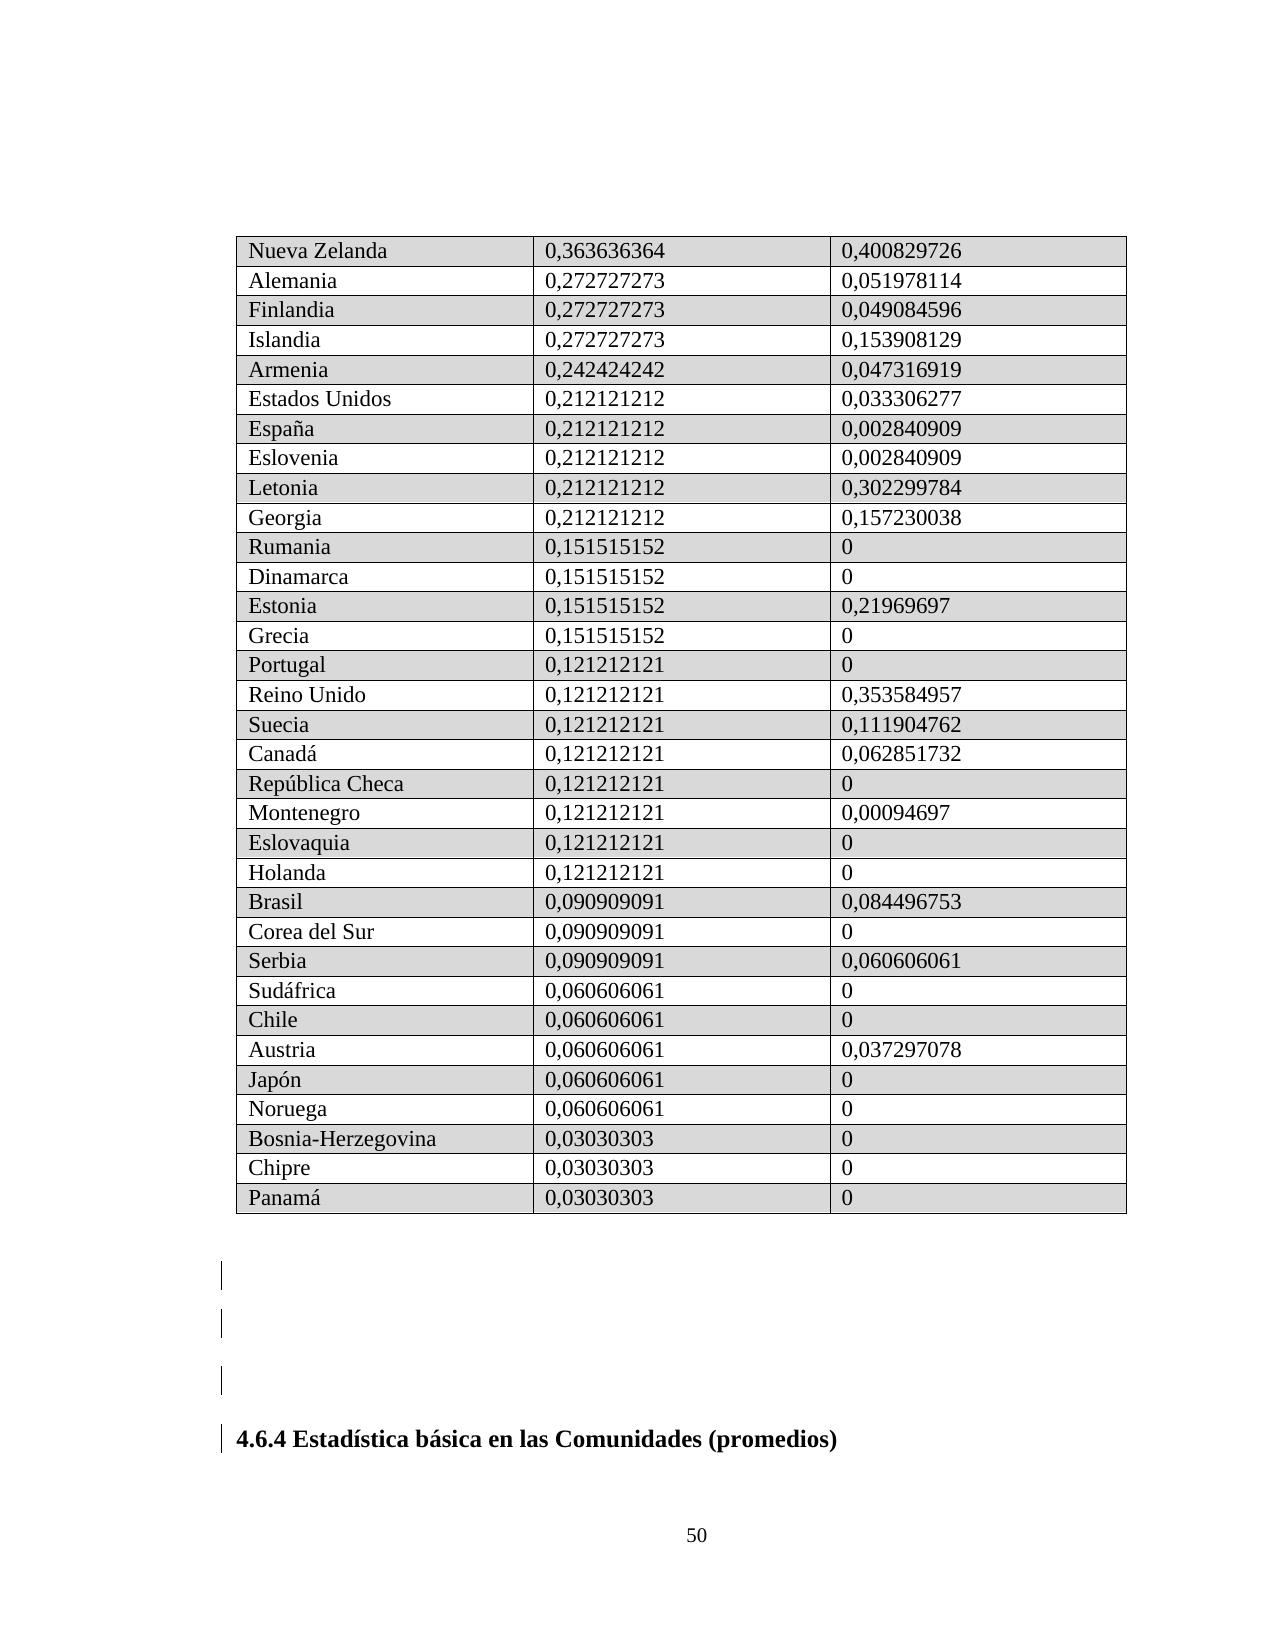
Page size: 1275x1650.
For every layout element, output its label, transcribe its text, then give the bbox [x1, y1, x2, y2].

table_cell 0,272727273 [534, 296, 830, 325]
table_cell 0,353584957 [831, 681, 1126, 709]
table_cell Reino Unido [237, 681, 533, 709]
table_cell 0,062851732 [831, 740, 1126, 769]
table_cell Canadá [237, 740, 533, 769]
table_cell 0,060606061 [534, 1095, 830, 1124]
table_cell 0,090909091 [534, 888, 830, 917]
table_cell 0,302299784 [831, 474, 1126, 502]
table_cell 0,00094697 [831, 799, 1126, 828]
table_cell 0,111904762 [831, 711, 1126, 739]
table_cell Panamá [237, 1184, 533, 1212]
table_cell Estados Unidos [237, 385, 533, 414]
table_cell 0,03030303 [534, 1184, 830, 1212]
table_cell 0 [831, 563, 1126, 591]
table_cell Austria [237, 1036, 533, 1064]
table_cell 0,03030303 [534, 1154, 830, 1183]
table_cell 0,084496753 [831, 888, 1126, 917]
table_cell 0,060606061 [534, 977, 830, 1005]
table_cell 0 [831, 829, 1126, 857]
table_cell Serbia [237, 947, 533, 976]
table_cell Letonia [237, 474, 533, 502]
text 4.6.4 Estadística básica en las Comunidades (promedios) [236, 1424, 1127, 1453]
table_cell 0 [831, 622, 1126, 650]
table_cell 0,049084596 [831, 296, 1126, 325]
table_cell 0,03030303 [534, 1125, 830, 1153]
table_cell 0 [831, 977, 1126, 1005]
table_cell Bosnia-Herzegovina [237, 1125, 533, 1153]
table_cell 0 [831, 770, 1126, 798]
table_cell 0,121212121 [534, 651, 830, 680]
table_cell Suecia [237, 711, 533, 739]
table_cell 0 [831, 1066, 1126, 1094]
table_cell 0 [831, 918, 1126, 946]
table_cell 0,121212121 [534, 770, 830, 798]
table_cell 0,212121212 [534, 474, 830, 502]
table_cell 0 [831, 1154, 1126, 1183]
table_cell Brasil [237, 888, 533, 917]
table_cell 0,272727273 [534, 267, 830, 295]
table_cell Montenegro [237, 799, 533, 828]
table_cell Corea del Sur [237, 918, 533, 946]
table_cell 0 [831, 859, 1126, 887]
table_cell 0 [831, 1095, 1126, 1124]
table_cell 0,090909091 [534, 947, 830, 976]
table_cell Grecia [237, 622, 533, 650]
table_cell 0,037297078 [831, 1036, 1126, 1064]
table_cell 0,060606061 [831, 947, 1126, 976]
table_cell 0,060606061 [534, 1036, 830, 1064]
table_cell Dinamarca [237, 563, 533, 591]
table_cell 0,151515152 [534, 622, 830, 650]
table_cell Eslovaquia [237, 829, 533, 857]
table_cell 0,212121212 [534, 444, 830, 473]
table_cell 0,047316919 [831, 356, 1126, 384]
table_cell Sudáfrica [237, 977, 533, 1005]
table_cell 0,242424242 [534, 356, 830, 384]
table_cell Estonia [237, 592, 533, 621]
table_cell 0 [831, 1006, 1126, 1035]
table_cell 0,051978114 [831, 267, 1126, 295]
table_cell 0 [831, 1125, 1126, 1153]
table_cell 0 [831, 651, 1126, 680]
table_cell Nueva Zelanda [237, 237, 533, 266]
table_cell 0,121212121 [534, 829, 830, 857]
table_cell Noruega [237, 1095, 533, 1124]
table_cell 0,121212121 [534, 711, 830, 739]
table_cell Armenia [237, 356, 533, 384]
table_cell 0,151515152 [534, 563, 830, 591]
table_cell Portugal [237, 651, 533, 680]
table_cell Alemania [237, 267, 533, 295]
table_cell Islandia [237, 326, 533, 354]
table_cell 0,157230038 [831, 504, 1126, 532]
table_cell España [237, 415, 533, 443]
table_cell 0 [831, 1184, 1126, 1212]
table_cell 0,002840909 [831, 415, 1126, 443]
table_cell 0,090909091 [534, 918, 830, 946]
table_cell Japón [237, 1066, 533, 1094]
table_cell 0,21969697 [831, 592, 1126, 621]
table_cell 0,002840909 [831, 444, 1126, 473]
table_cell 0,212121212 [534, 504, 830, 532]
table_cell Chile [237, 1006, 533, 1035]
table_cell 0,363636364 [534, 237, 830, 266]
table_cell Rumania [237, 533, 533, 562]
table_cell Chipre [237, 1154, 533, 1183]
table_cell 0 [831, 533, 1126, 562]
table_cell 0,212121212 [534, 385, 830, 414]
table_cell Eslovenia [237, 444, 533, 473]
table_cell 0,060606061 [534, 1006, 830, 1035]
table_cell Holanda [237, 859, 533, 887]
table_cell 0,121212121 [534, 859, 830, 887]
table_cell 0,060606061 [534, 1066, 830, 1094]
table_cell 0,121212121 [534, 799, 830, 828]
table_cell 0,400829726 [831, 237, 1126, 266]
table_cell 0,272727273 [534, 326, 830, 354]
table_cell Finlandia [237, 296, 533, 325]
table_cell 0,121212121 [534, 740, 830, 769]
table_cell 0,212121212 [534, 415, 830, 443]
table_cell 0,153908129 [831, 326, 1126, 354]
table_cell República Checa [237, 770, 533, 798]
table_cell 0,151515152 [534, 592, 830, 621]
table_cell 0,151515152 [534, 533, 830, 562]
table_cell 0,121212121 [534, 681, 830, 709]
table_cell 0,033306277 [831, 385, 1126, 414]
table_cell Georgia [237, 504, 533, 532]
